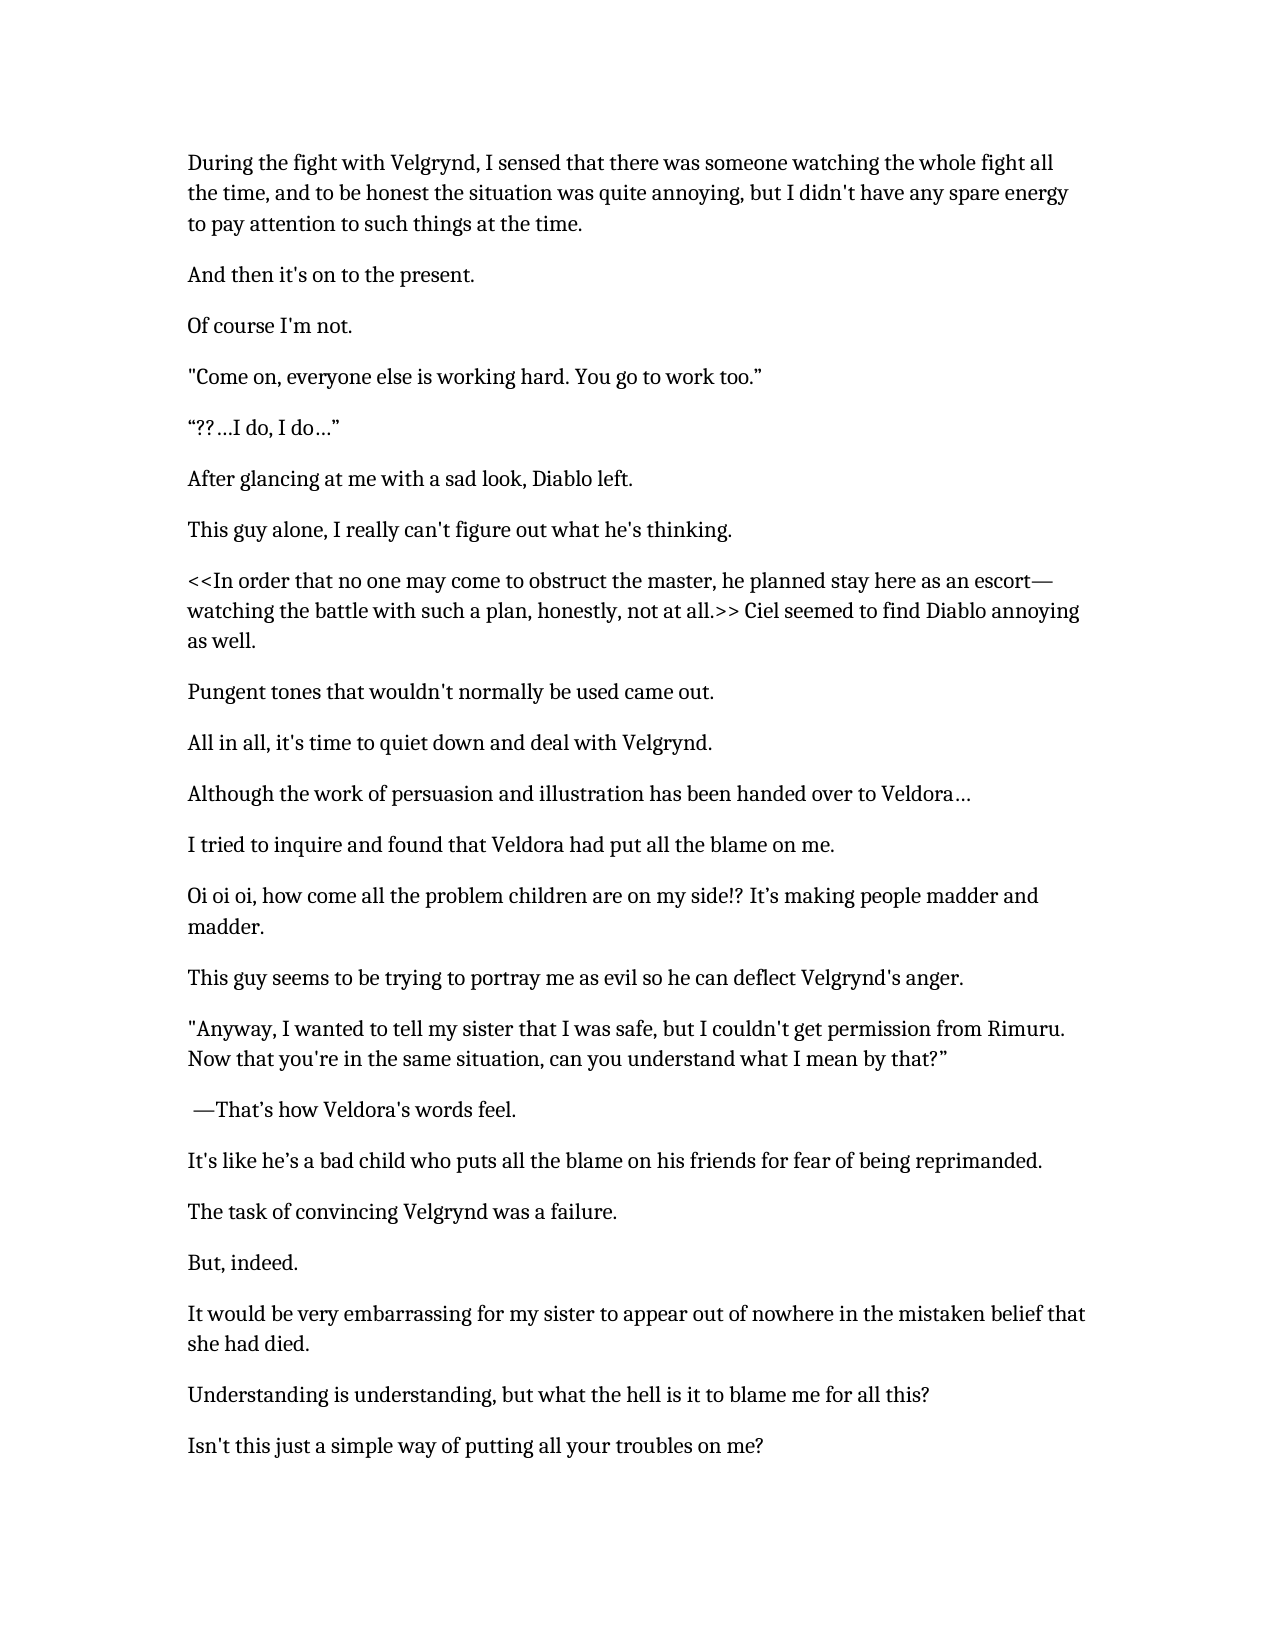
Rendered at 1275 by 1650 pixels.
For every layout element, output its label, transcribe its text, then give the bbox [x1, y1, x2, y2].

text —That’s how Veldora's words feel. [187, 1097, 1087, 1123]
text But, indeed. [187, 1250, 1087, 1276]
text It's like he’s a bad child who puts all the blame on his friends for fear of being reprimanded. [187, 1148, 1087, 1174]
text This guy seems to be trying to portray me as evil so he can deflect Velgrynd's anger. [187, 964, 1087, 991]
text And then it's on to the present. [187, 261, 1087, 288]
text "Anyway, I wanted to tell my sister that I was safe, but I couldn't get permission from Rimuru. Now that you're in the same situation, can you understand what I mean by that?” [187, 1016, 1087, 1072]
text Pungent tones that wouldn't normally be used came out. [187, 679, 1087, 706]
text The task of convincing Velgrynd was a failure. [187, 1199, 1087, 1225]
text “??…I do, I do…” [187, 414, 1087, 441]
text Although the work of persuasion and illustration has been handed over to Veldora… [187, 781, 1087, 808]
text All in all, it's time to quiet down and deal with Velgrynd. [187, 730, 1087, 757]
text This guy alone, I really can't figure out what he's thinking. [187, 517, 1087, 543]
text I tried to inquire and found that Veldora had put all the blame on me. [187, 832, 1087, 859]
text After glancing at me with a sad look, Diablo left. [187, 466, 1087, 492]
text Understanding is understanding, but what the hell is it to blame me for all this? [187, 1382, 1087, 1409]
text During the fight with Velgrynd, I sensed that there was someone watching the whole fight all the time, and to be honest the situation was quite annoying, but I didn't have any spare energy to pay attention to such things at the time. [187, 150, 1087, 237]
text Oi oi oi, how come all the problem children are on my side!? It’s making people madder and madder. [187, 883, 1087, 940]
text Of course I'm not. [187, 312, 1087, 339]
text Isn't this just a simple way of putting all your troubles on me? [187, 1433, 1087, 1460]
text <<In order that no one may come to obstruct the master, he planned stay here as an escort—watching the battle with such a plan, honestly, not at all.>> Ciel seemed to find Diablo annoying as well. [187, 568, 1087, 654]
text "Come on, everyone else is working hard. You go to work too.” [187, 363, 1087, 390]
text It would be very embarrassing for my sister to appear out of nowhere in the mistaken belief that she had died. [187, 1301, 1087, 1358]
